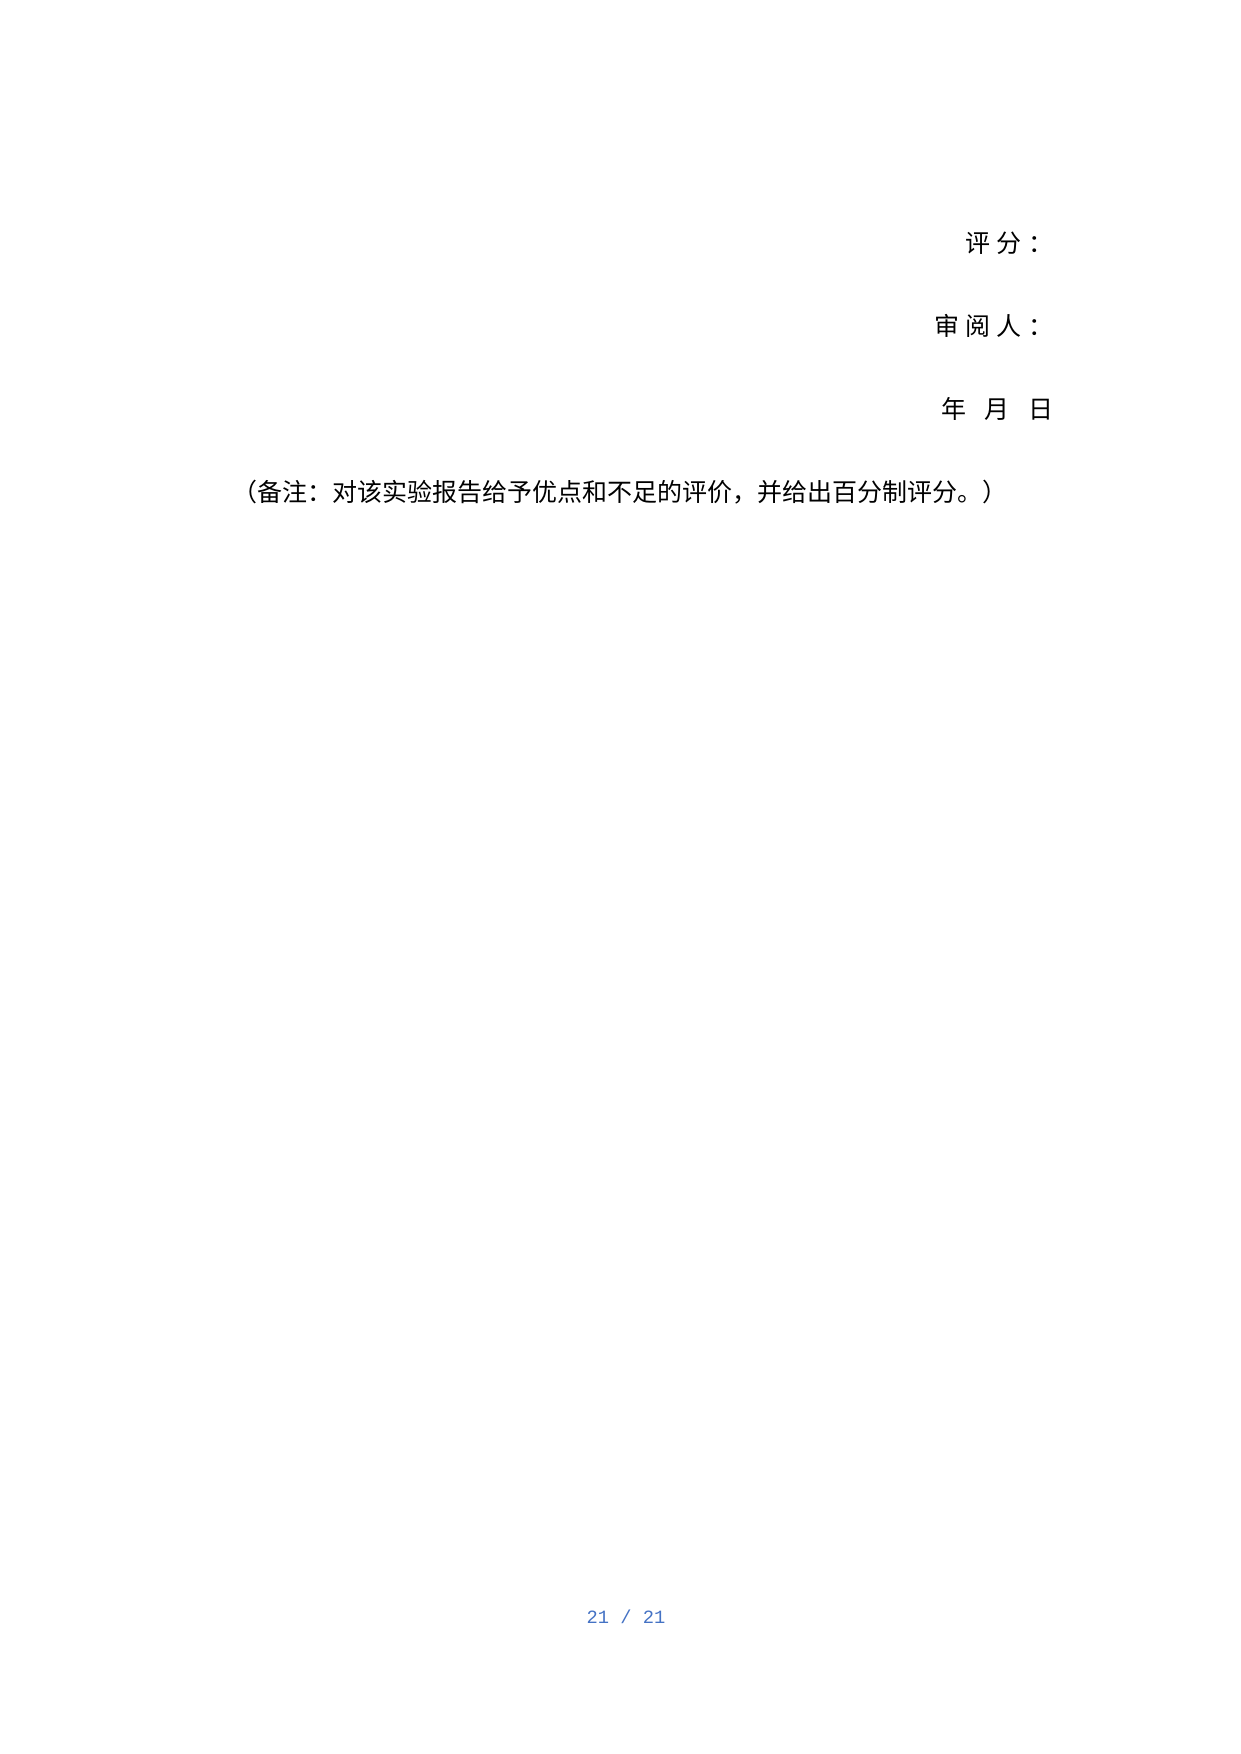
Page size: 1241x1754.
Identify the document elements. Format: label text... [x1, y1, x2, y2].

text 审阅人： [187, 292, 1053, 357]
text 年 月 日 [187, 375, 1053, 440]
text 评分： [187, 209, 1053, 274]
text （备注：对该实验报告给予优点和不足的评价，并给出百分制评分。） [187, 458, 1053, 523]
